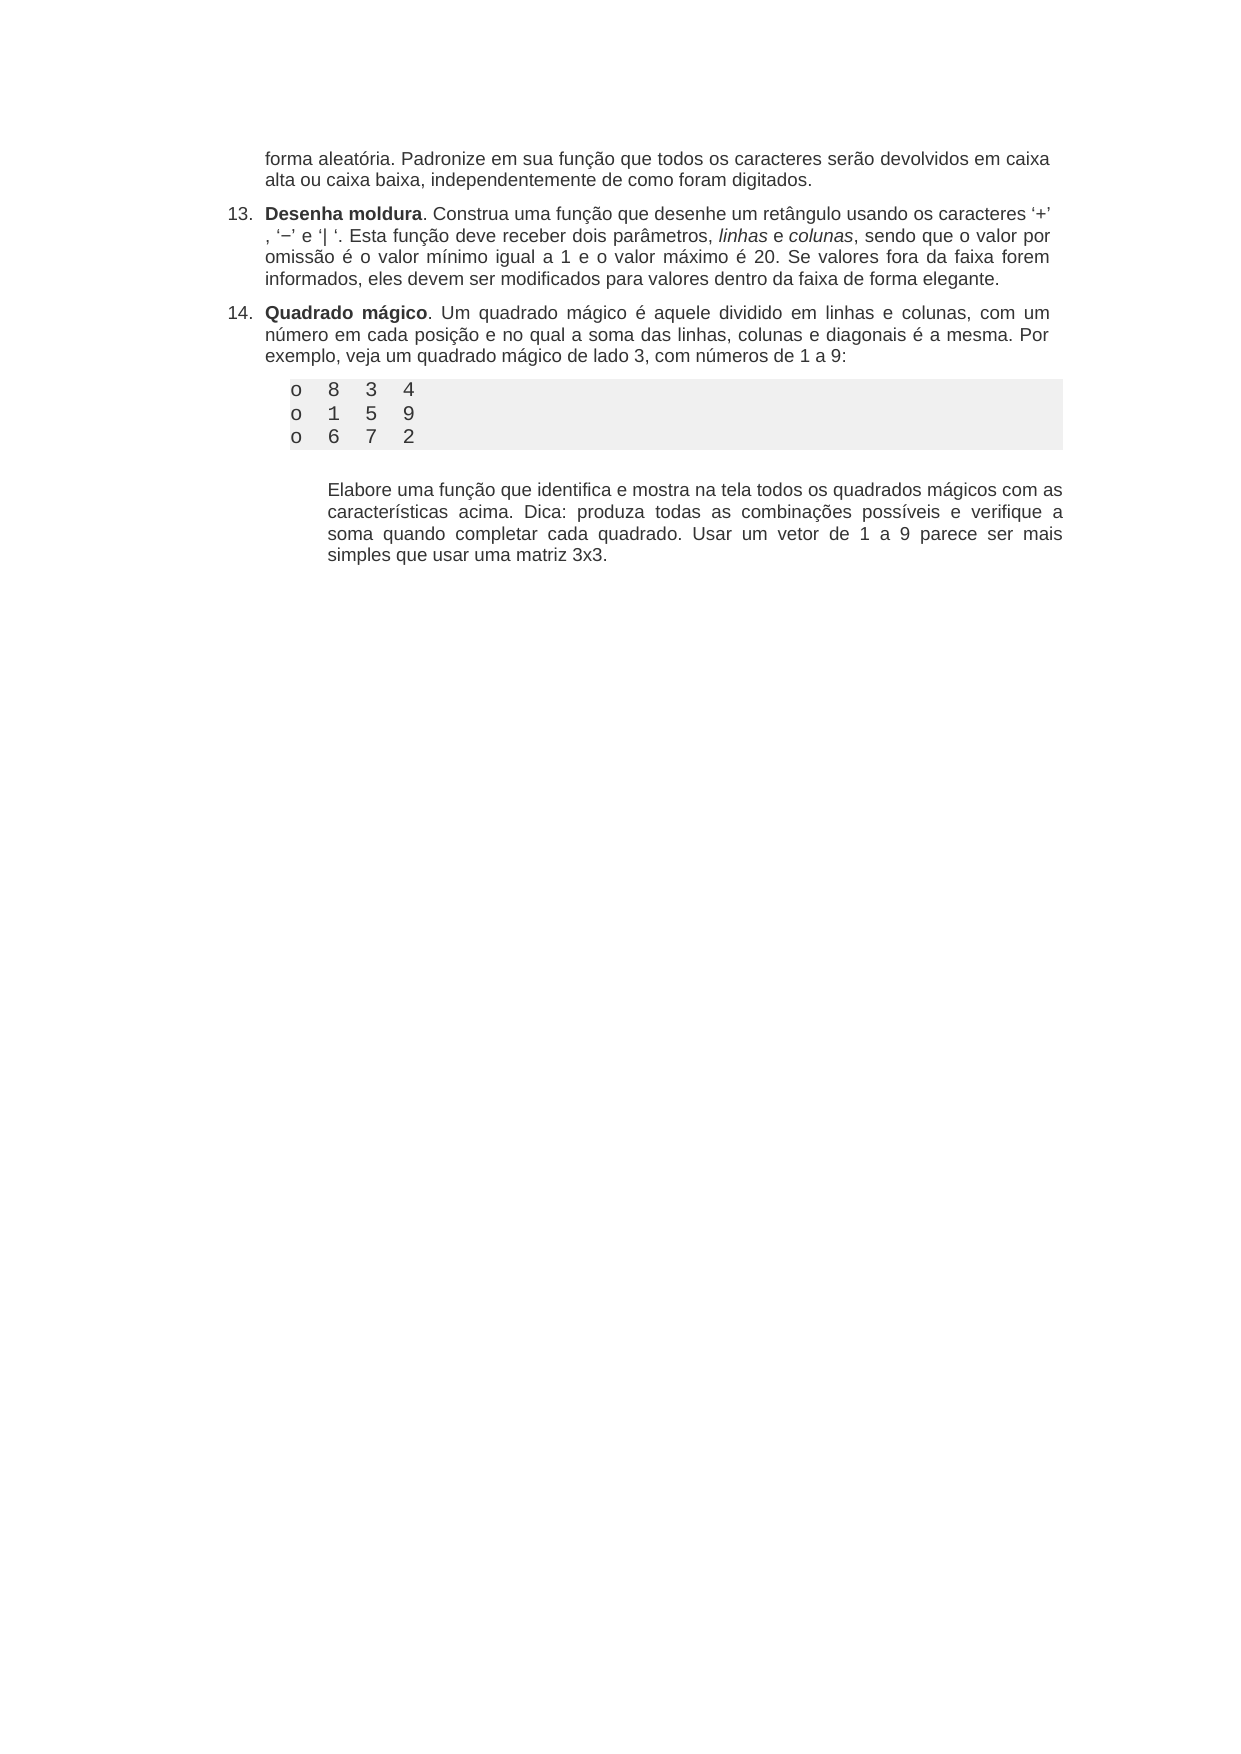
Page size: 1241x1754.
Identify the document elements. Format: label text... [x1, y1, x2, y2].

list Quadrado mágico. Um quadrado mágico é aquele dividido em linhas e colunas, com um número em cada posição e no qual a soma das linhas, colunas e diagonais é a mesma. Por exemplo, veja um quadrado mágico de lado 3, com números de 1 a 9: [227, 302, 1051, 367]
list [227, 148, 1051, 191]
list 6 7 2 [290, 426, 1063, 450]
text Elabore uma função que identifica e mostra na tela todos os quadrados mágicos com as características acima. Dica: produza todas as combinações possíveis e verifique a soma quando completar cada quadrado. Usar um vetor de 1 a 9 parece ser mais simples que usar uma matriz 3x3. [327, 479, 1063, 566]
list 8 3 4 [290, 379, 1063, 403]
list Desenha moldura. Construa uma função que desenhe um retângulo usando os caracteres ‘+’ , ‘−’ e ‘| ‘. Esta função deve receber dois parâmetros, linhas e colunas, sendo que o valor por omissão é o valor mínimo igual a 1 e o valor máximo é 20. Se valores fora da faixa forem informados, eles devem ser modificados para valores dentro da faixa de forma elegante. [227, 203, 1051, 289]
list 1 5 9 [290, 403, 1063, 426]
